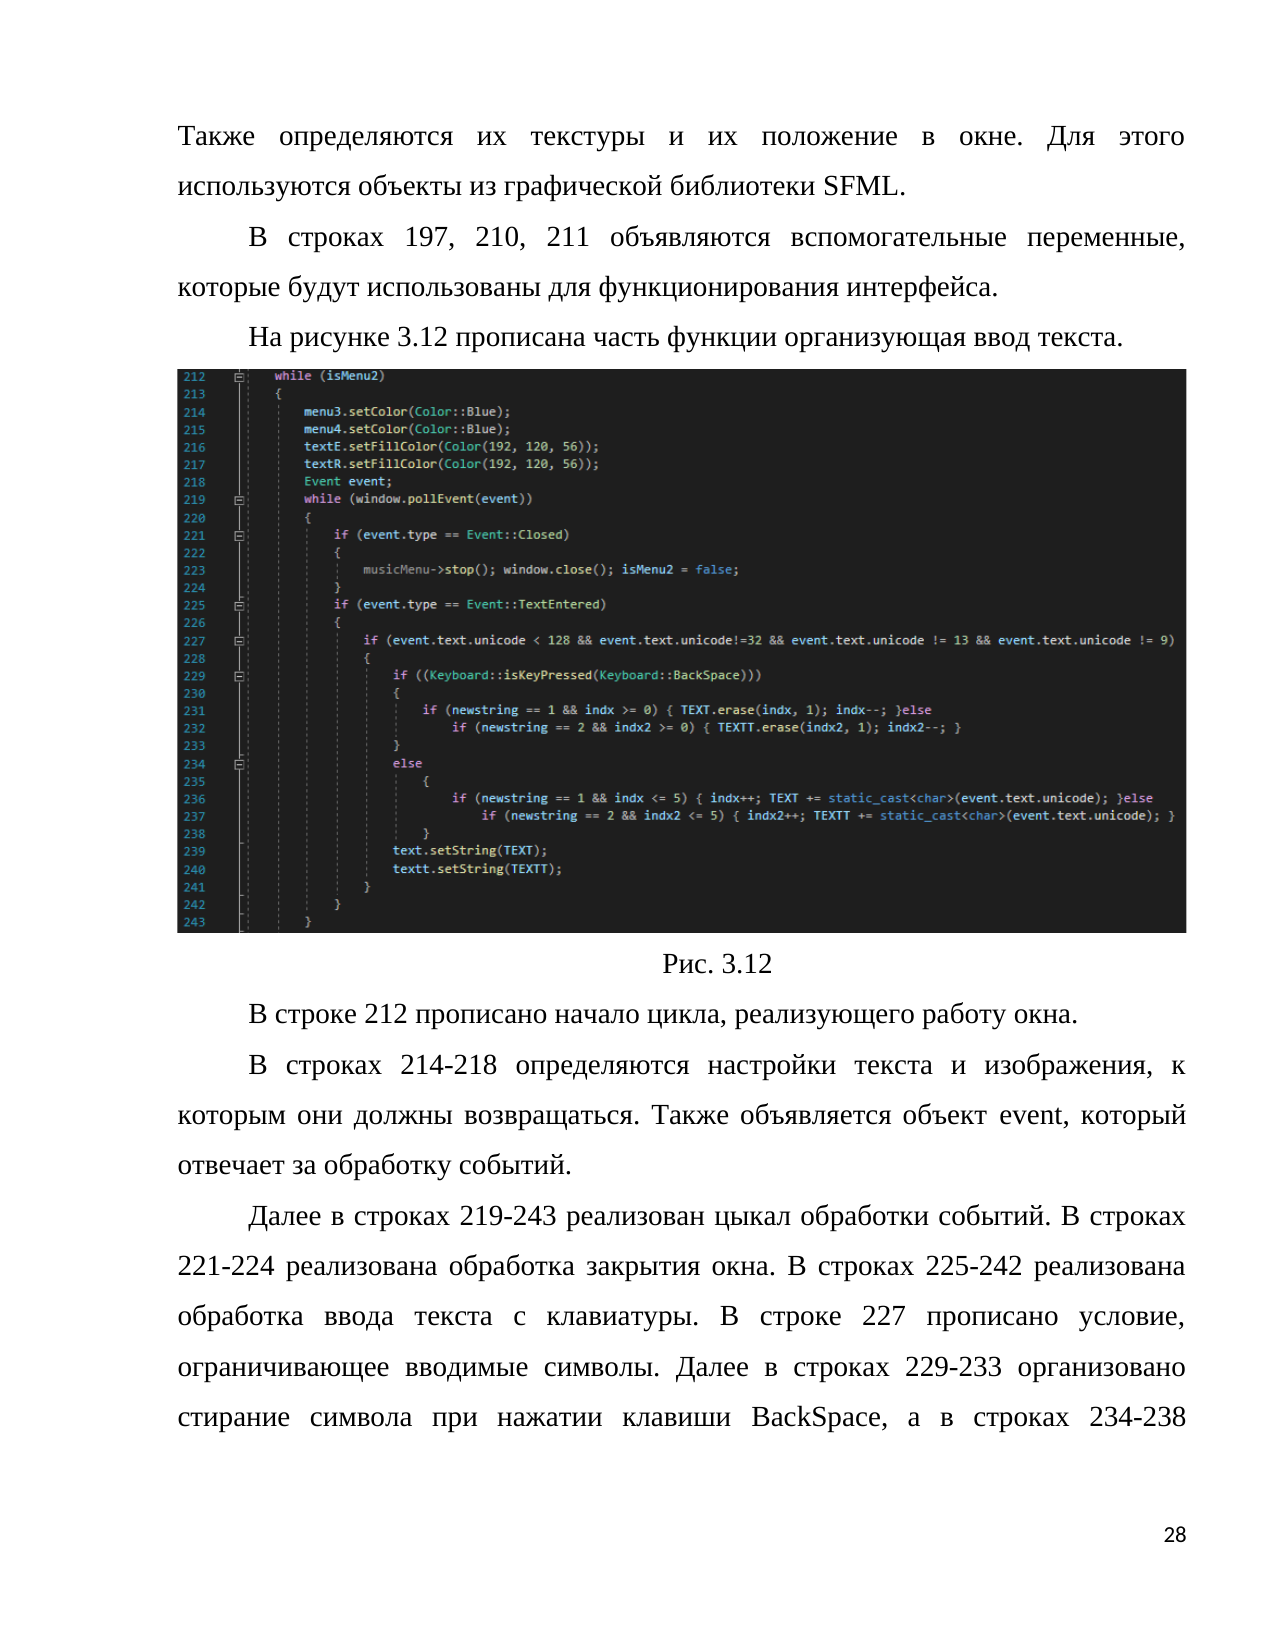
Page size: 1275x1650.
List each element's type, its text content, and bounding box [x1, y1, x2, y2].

text Рис. 3.12 [177, 946, 1186, 980]
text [177, 1198, 1186, 1432]
text В строках 197, 210, 211 объявляются вспомогательные переменные, которые будут использованы для функционирования интерфейса. [177, 219, 1186, 303]
text В строке 212 прописано начало цикла, реализующего работу окна. [177, 996, 1186, 1030]
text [177, 118, 1186, 202]
text В строках 214-218 определяются настройки текста и изображения, к которым они должны возвращаться. Также объявляется объект event, который отвечает за обработку событий. [177, 1047, 1186, 1181]
text На рисунке 3.12 прописана часть функции организующая ввод текста. [177, 319, 1186, 353]
picture [177, 369, 1187, 933]
